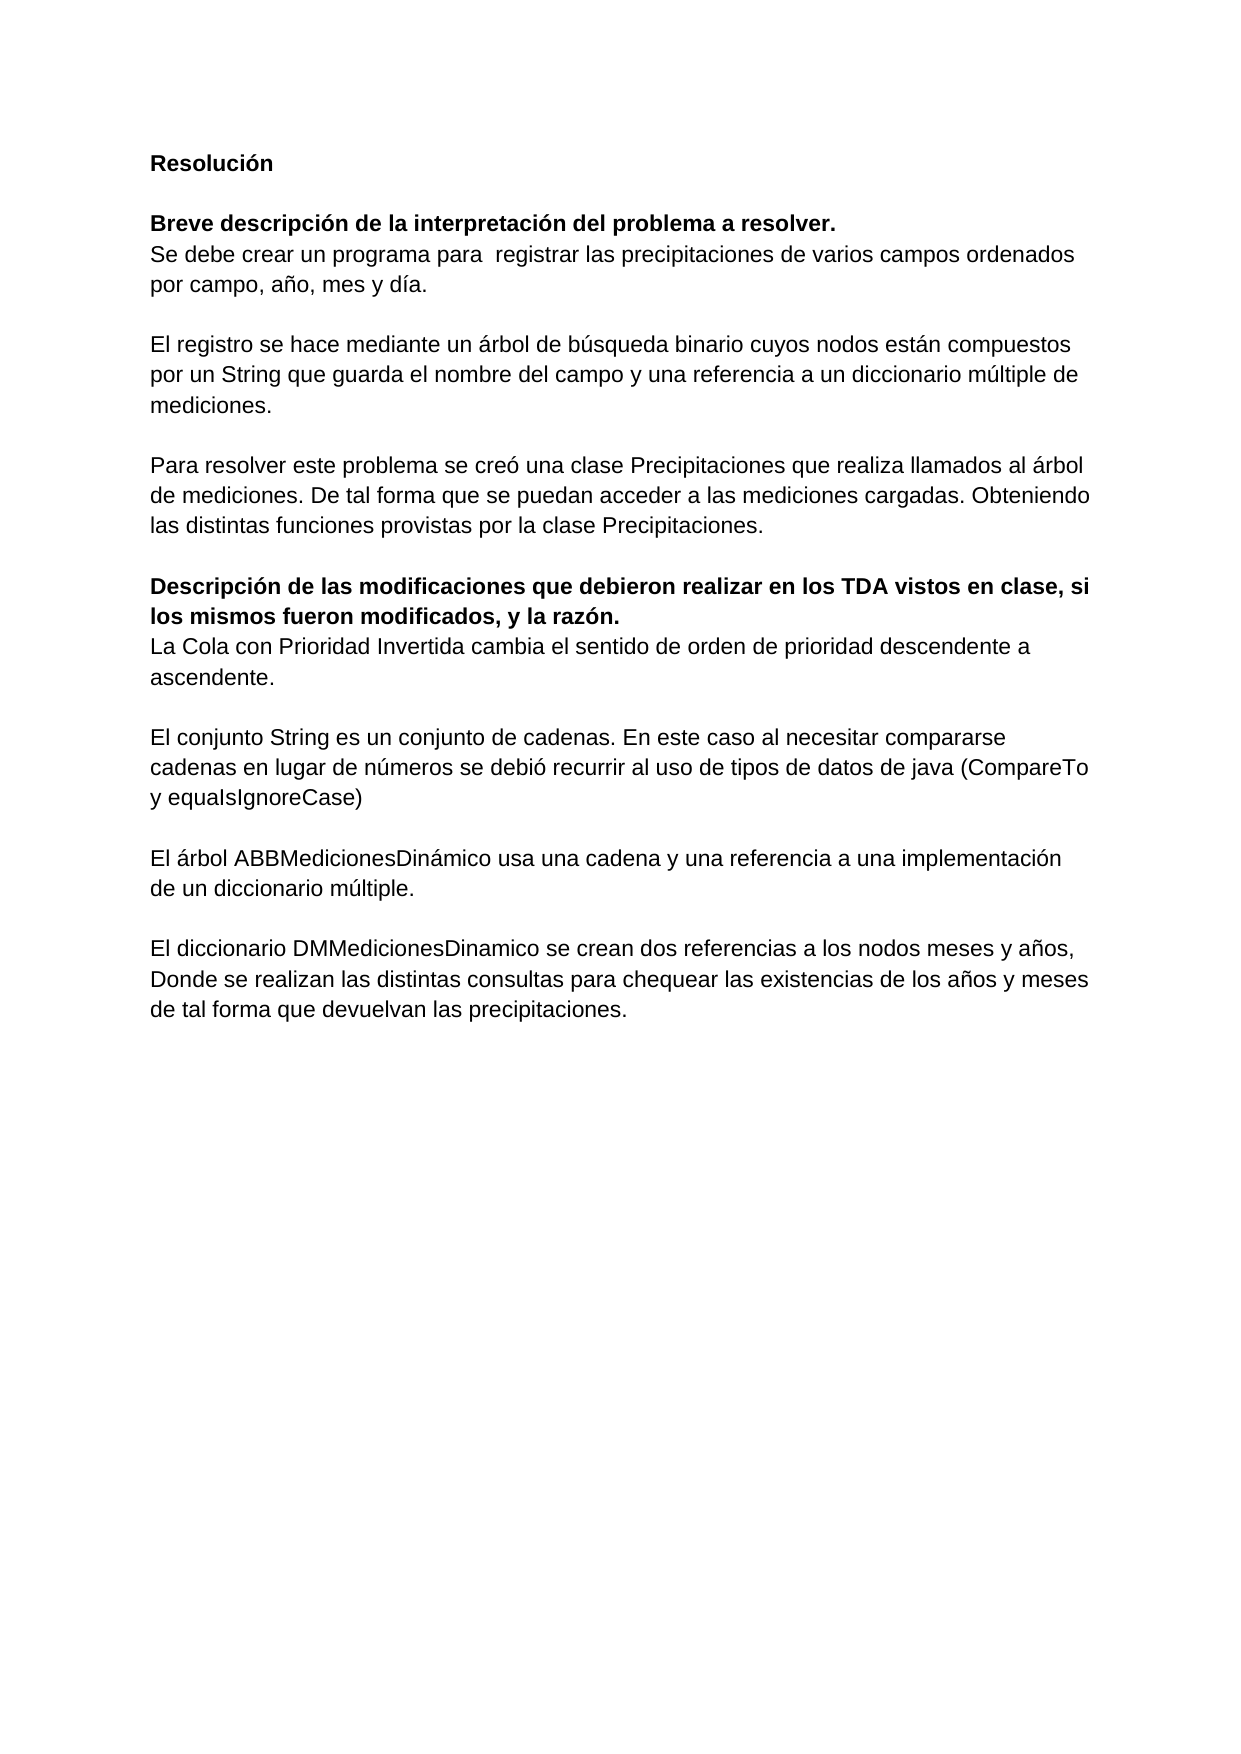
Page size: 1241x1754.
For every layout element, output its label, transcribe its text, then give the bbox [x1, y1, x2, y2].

text La Cola con Prioridad Invertida cambia el sentido de orden de prioridad descendente a ascendente. [150, 633, 1090, 690]
text Para resolver este problema se creó una clase Precipitaciones que realiza llamados al árbol de mediciones. De tal forma que se puedan acceder a las mediciones cargadas. Obteniendo las distintas funciones provistas por la clase Precipitaciones. [150, 452, 1090, 539]
text El registro se hace mediante un árbol de búsqueda binario cuyos nodos están compuestos por un String que guarda el nombre del campo y una referencia a un diccionario múltiple de mediciones. [150, 331, 1090, 418]
text El conjunto String es un conjunto de cadenas. En este caso al necesitar compararse cadenas en lugar de números se debió recurrir al uso de tipos de datos de java (CompareTo y equaIsIgnoreCase) [150, 724, 1090, 811]
text Resolución [150, 150, 1090, 176]
text Descripción de las modificaciones que debieron realizar en los TDA vistos en clase, si los mismos fueron modificados, y la razón. [150, 573, 1090, 629]
text El árbol ABBMedicionesDinámico usa una cadena y una referencia a una implementación de un diccionario múltiple. [150, 845, 1090, 901]
text Se debe crear un programa para registrar las precipitaciones de varios campos ordenados por campo, año, mes y día. [150, 241, 1090, 297]
text Breve descripción de la interpretación del problema a resolver. [150, 210, 1090, 237]
text El diccionario DMMedicionesDinamico se crean dos referencias a los nodos meses y años, [150, 935, 1090, 962]
text Donde se realizan las distintas consultas para chequear las existencias de los años y meses de tal forma que devuelvan las precipitaciones. [150, 966, 1090, 1022]
